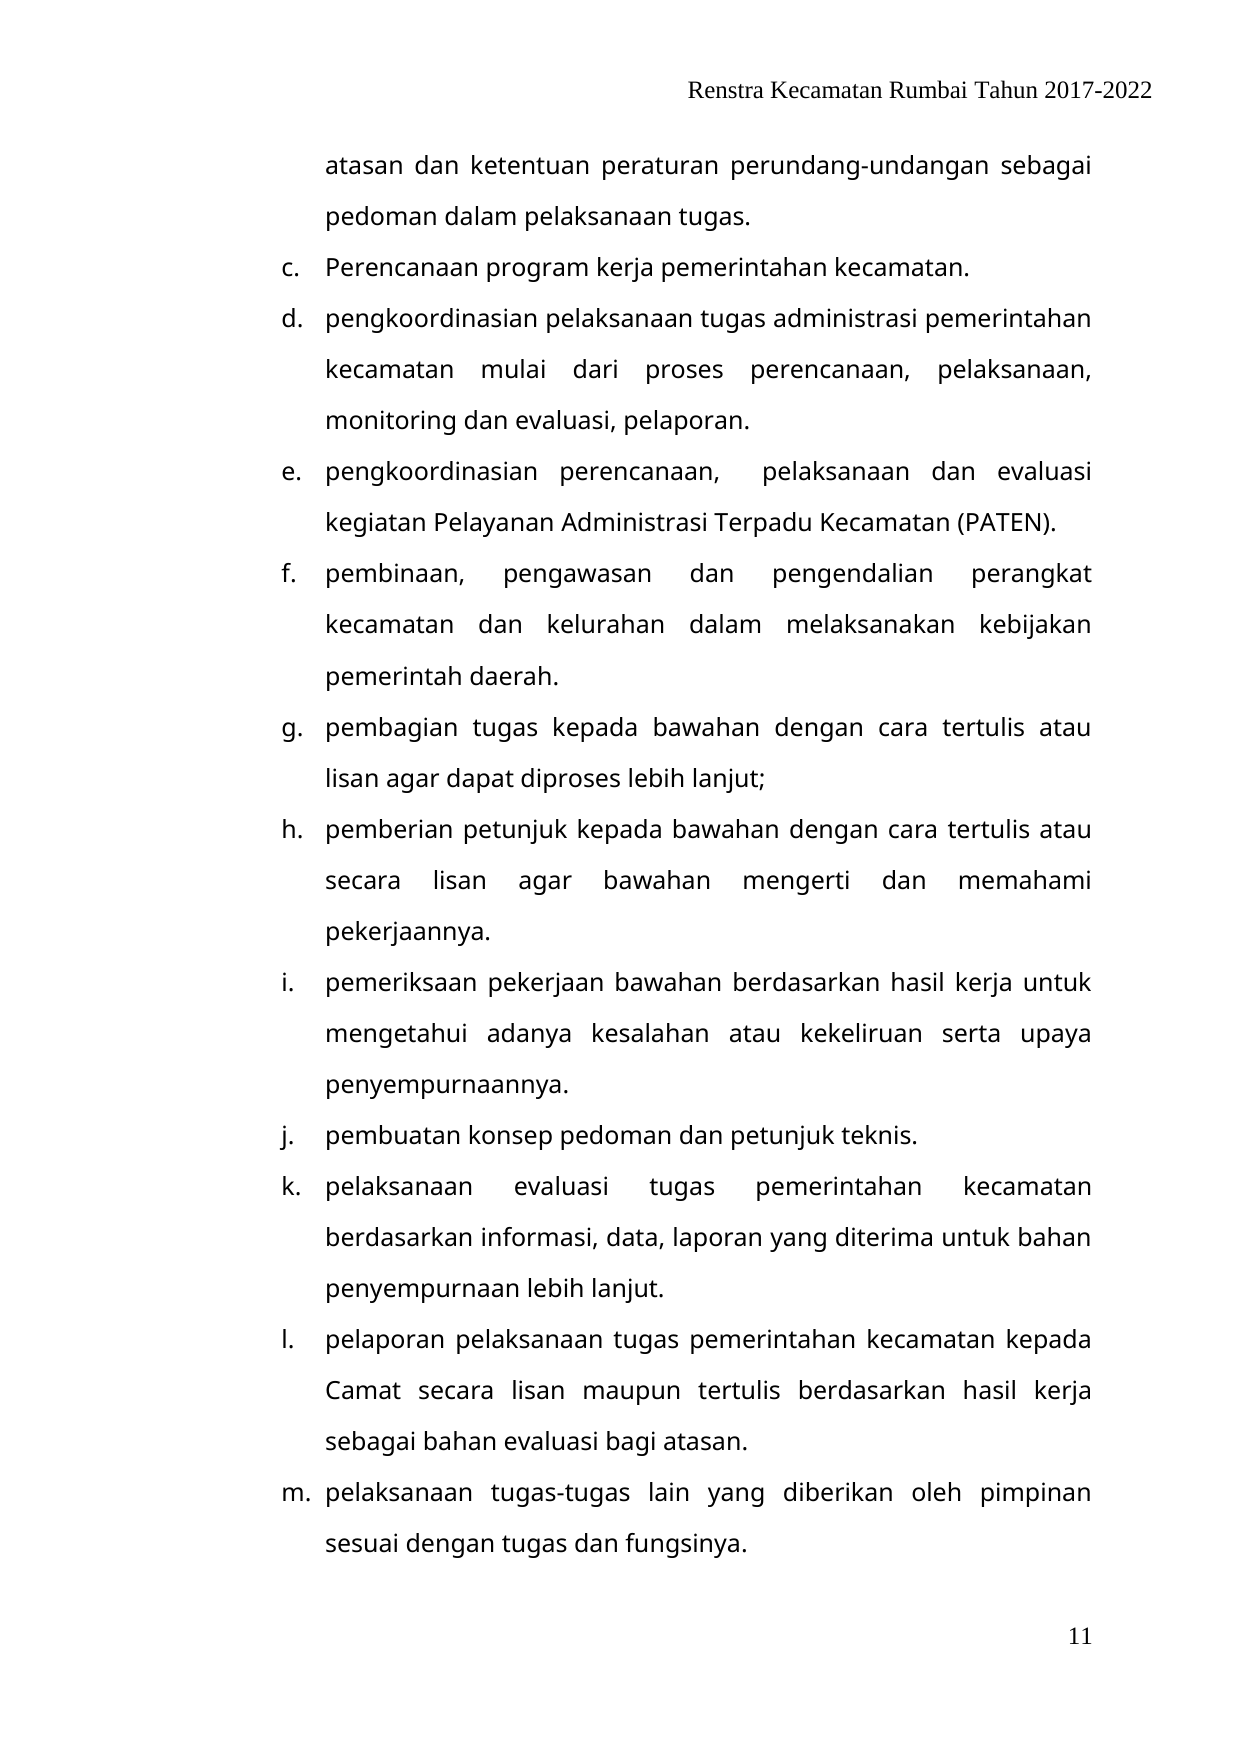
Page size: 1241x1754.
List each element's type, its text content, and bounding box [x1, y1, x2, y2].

list pembagian tugas kepada bawahan dengan cara tertulis atau lisan agar dapat diproses lebih lanjut; [281, 709, 1092, 794]
list pembinaan, pengawasan dan pengendalian perangkat kecamatan dan kelurahan dalam melaksanakan kebijakan pemerintah daerah. [281, 556, 1092, 692]
list pemeriksaan pekerjaan bawahan berdasarkan hasil kerja untuk mengetahui adanya kesalahan atau kekeliruan serta upaya penyempurnaannya. [281, 964, 1092, 1101]
list pengkoordinasian pelaksanaan tugas administrasi pemerintahan kecamatan mulai dari proses perencanaan, pelaksanaan, monitoring dan evaluasi, pelaporan. [281, 301, 1092, 437]
list pelaksanaan evaluasi tugas pemerintahan kecamatan berdasarkan informasi, data, laporan yang diterima untuk bahan penyempurnaan lebih lanjut. [281, 1168, 1092, 1305]
list Perencanaan program kerja pemerintahan kecamatan. [281, 250, 1092, 284]
list pembuatan konsep pedoman dan petunjuk teknis. [281, 1117, 1092, 1152]
list pelaporan pelaksanaan tugas pemerintahan kecamatan kepada Camat secara lisan maupun tertulis berdasarkan hasil kerja sebagai bahan evaluasi bagi atasan. [281, 1322, 1092, 1458]
list pemberian petunjuk kepada bawahan dengan cara tertulis atau secara lisan agar bawahan mengerti dan memahami pekerjaannya. [281, 811, 1092, 947]
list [281, 148, 1092, 233]
list pengkoordinasian perencanaan, pelaksanaan dan evaluasi kegiatan Pelayanan Administrasi Terpadu Kecamatan (PATEN). [281, 454, 1092, 539]
list pelaksanaan tugas-tugas lain yang diberikan oleh pimpinan sesuai dengan tugas dan fungsinya. [281, 1475, 1092, 1560]
